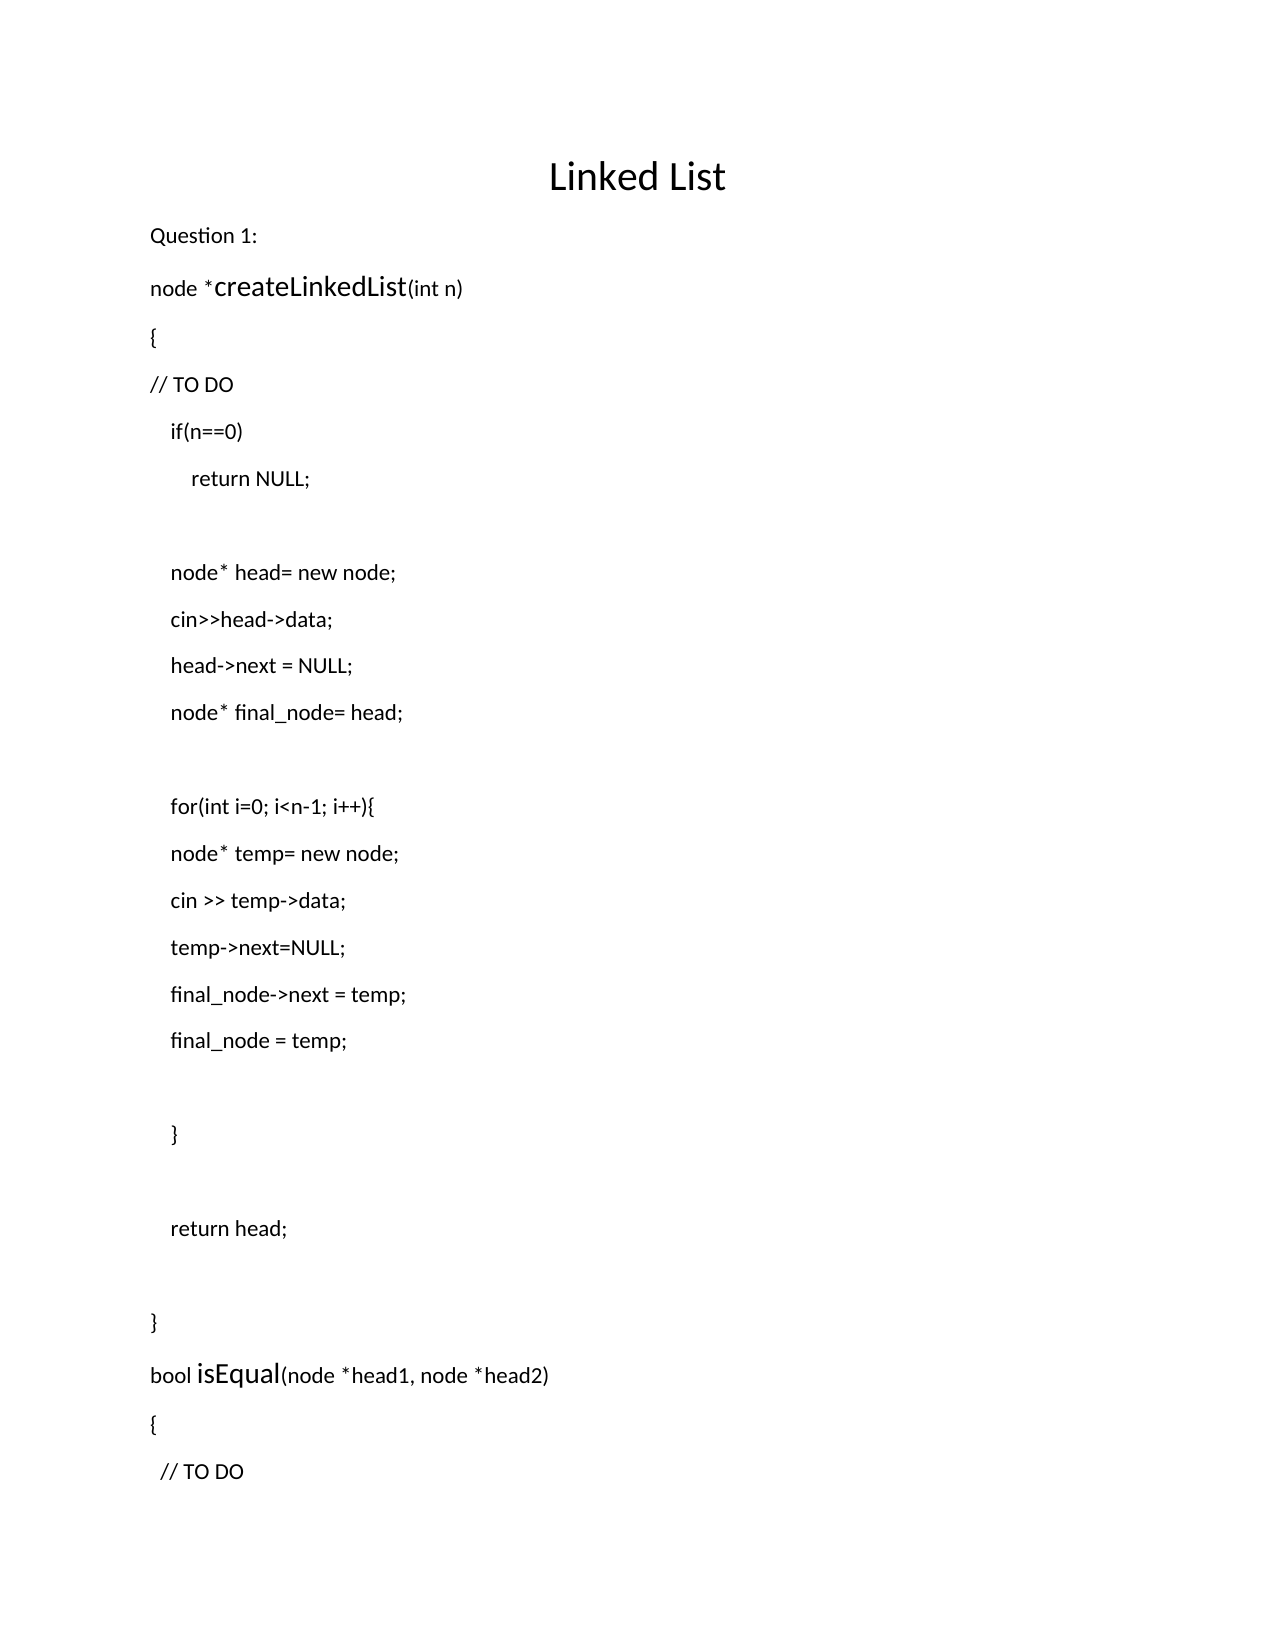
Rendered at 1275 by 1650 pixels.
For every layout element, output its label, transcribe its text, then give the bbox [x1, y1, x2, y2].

text { [150, 323, 1125, 352]
text } [150, 1120, 1125, 1148]
text for(int i=0; i<n-1; i++){ [150, 792, 1125, 820]
text cin >> temp->data; [150, 886, 1125, 914]
text bool isEqual(node *head1, node *head2) [150, 1355, 1125, 1390]
text temp->next=NULL; [150, 933, 1125, 961]
text return NULL; [150, 464, 1125, 492]
text final_node = temp; [150, 1027, 1125, 1055]
text node* head= new node; [150, 558, 1125, 586]
text Linked List [150, 150, 1125, 201]
text head->next = NULL; [150, 652, 1125, 680]
text return head; [150, 1214, 1125, 1242]
text node *createLinkedList(int n) [150, 268, 1125, 304]
text node* final_node= head; [150, 698, 1125, 727]
text { [150, 1410, 1125, 1438]
text cin>>head->data; [150, 605, 1125, 633]
text final_node->next = temp; [150, 980, 1125, 1008]
text // TO DO [150, 370, 1125, 398]
text Question 1: [150, 222, 1125, 249]
text // TO DO [150, 1457, 1125, 1485]
text node* temp= new node; [150, 839, 1125, 867]
text } [150, 1308, 1125, 1336]
text if(n==0) [150, 417, 1125, 445]
